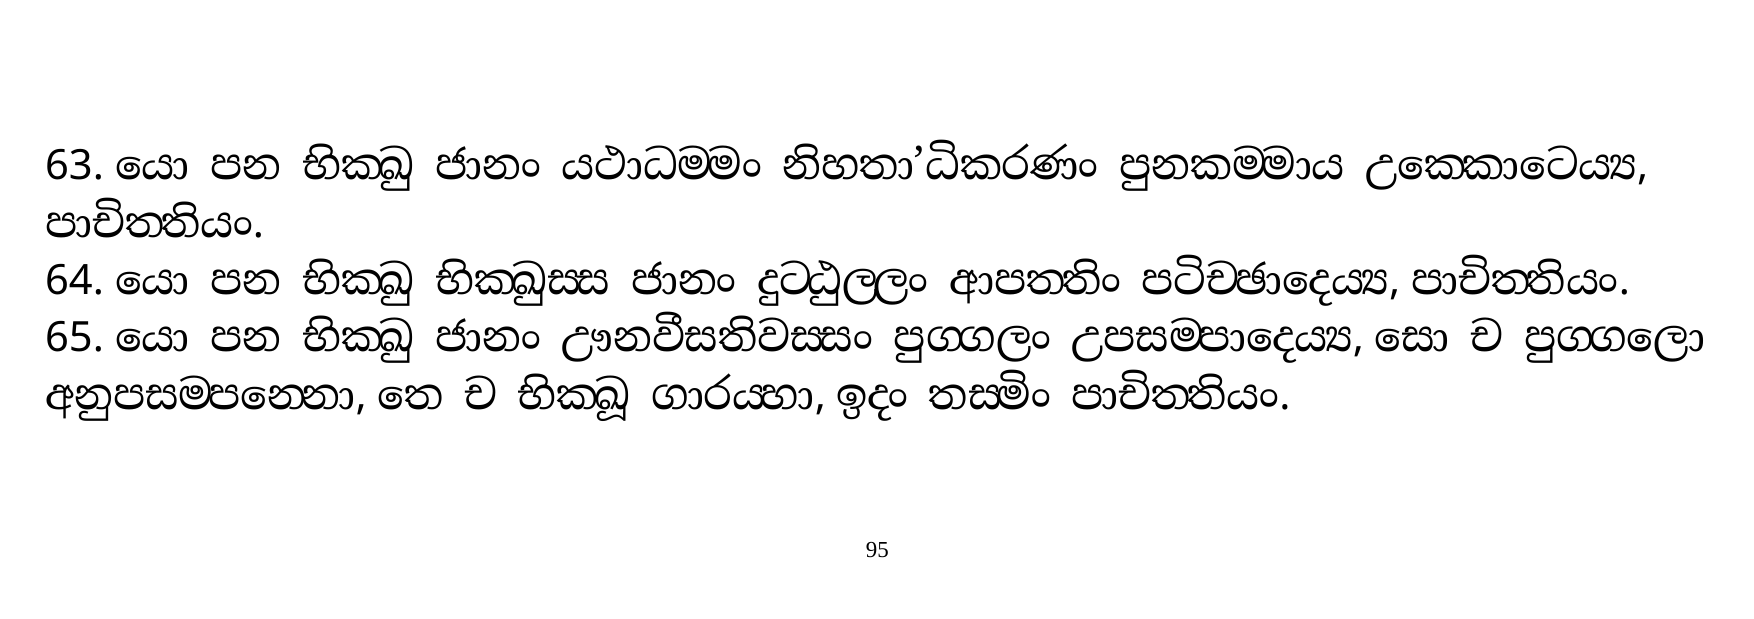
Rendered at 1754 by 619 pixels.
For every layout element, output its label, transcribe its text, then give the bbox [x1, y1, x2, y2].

text 65. යො පන භික‍්ඛු ජානං ඌනවීසතිවස‍්සං පුග‍්ගලං උපසම‍්පාදෙය්‍ය, සො ච පුග‍්ගලො අනුපසම‍්පන‍්නො, තෙ ච භික‍්ඛූ ගාරය‍්හා, ඉදං තස‍්මිං පාචිත‍්තියං. [45, 307, 1709, 422]
text 64. යො පන භික‍්ඛු භික‍්ඛුස‍්ස ජානං දුට‍්ඨුල‍්ලං ආපත‍්තිං පටිච‍්ඡාදෙය්‍ය, පාචිත‍්තියං. [45, 250, 1709, 307]
text 63. යො පන භික‍්ඛු ජානං යථාධම‍්මං නිහතා’ධිකරණං පුනකම‍්මාය උක‍්කොටෙය්‍ය, පාචිත‍්තියං. [45, 135, 1709, 250]
